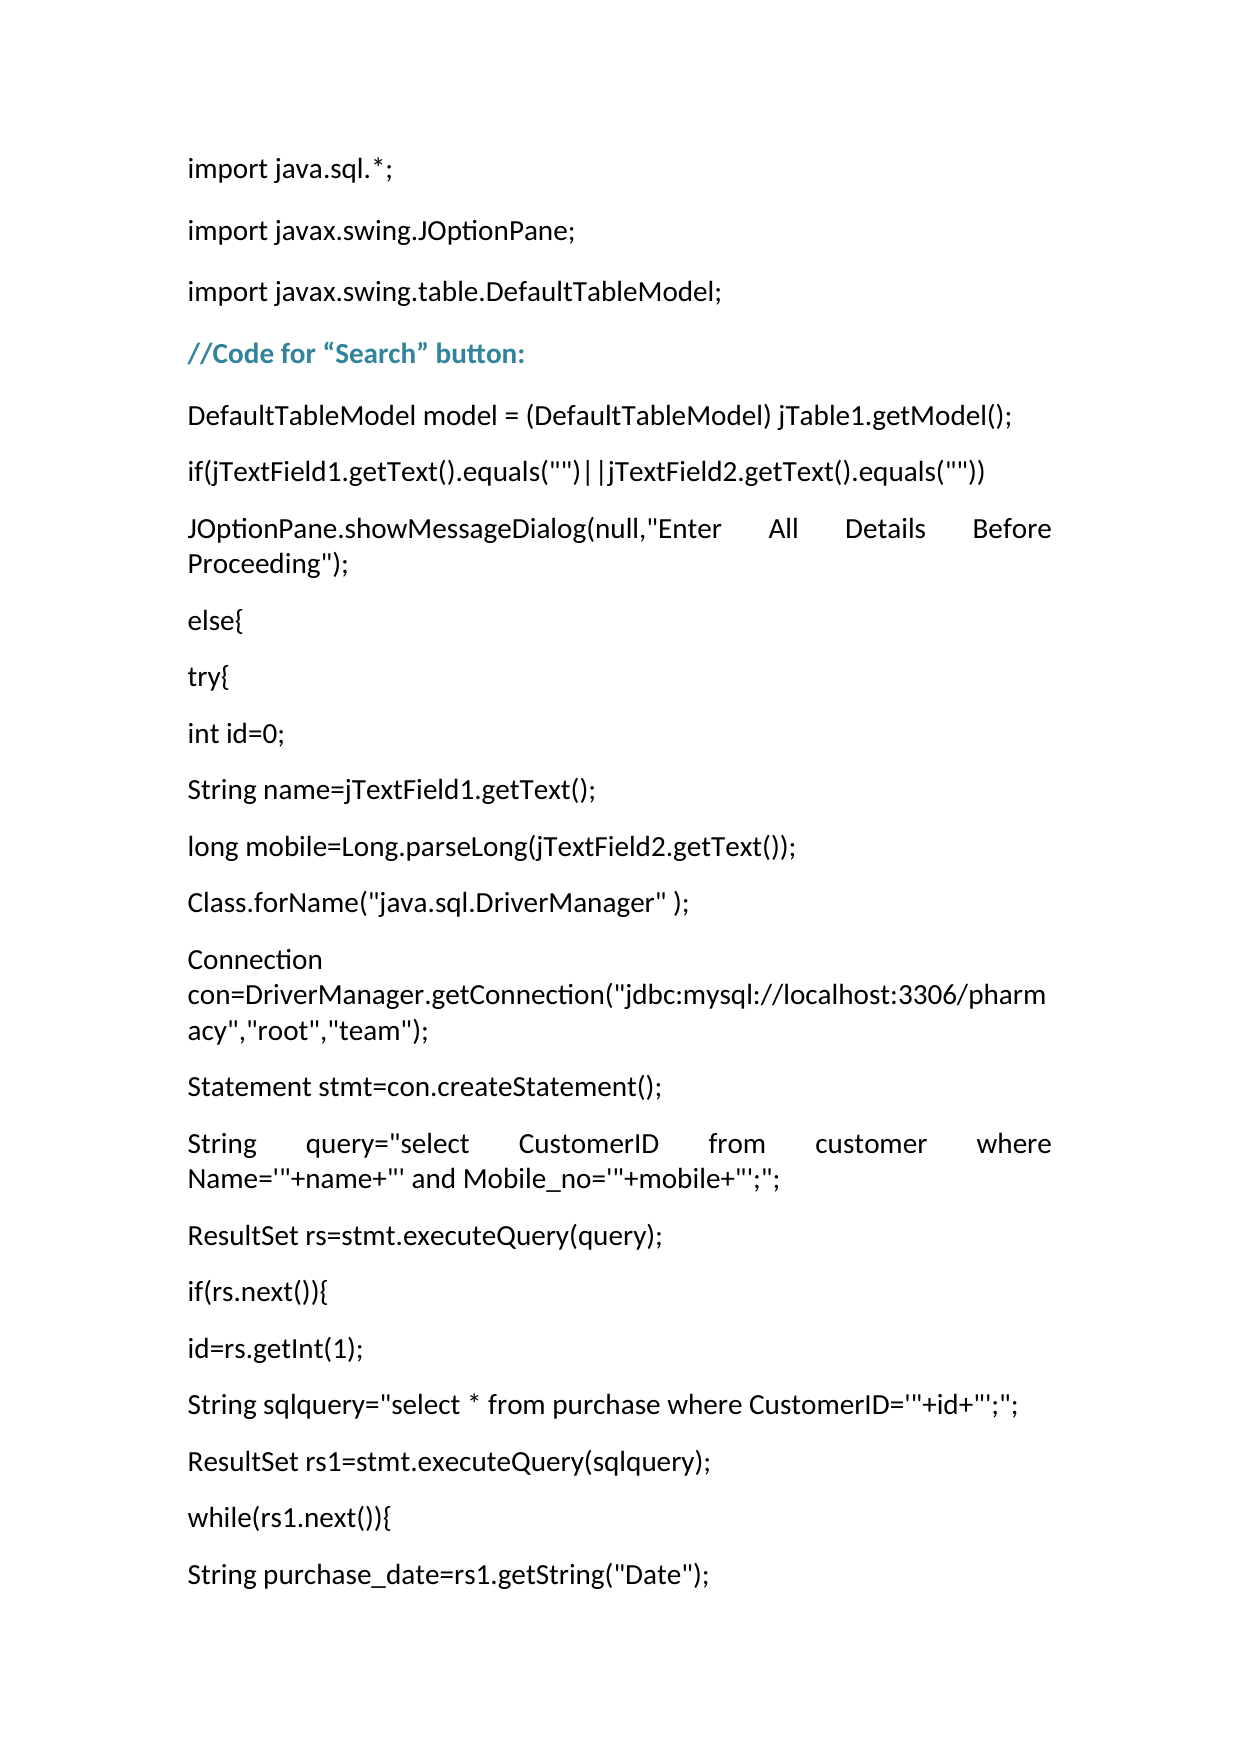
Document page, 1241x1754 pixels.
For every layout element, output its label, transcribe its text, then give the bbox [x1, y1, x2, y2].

text ResultSet rs=stmt.executeQuery(query); [187, 1217, 1053, 1253]
text String purchase_date=rs1.getString("Date"); [187, 1556, 1053, 1591]
text import javax.swing.table.DefaultTableModel; [187, 273, 1053, 309]
text while(rs1.next()){ [187, 1499, 1053, 1535]
text if(rs.next()){ [187, 1273, 1053, 1309]
text ResultSet rs1=stmt.executeQuery(sqlquery); [187, 1443, 1053, 1478]
text Statement stmt=con.createStatement(); [187, 1068, 1053, 1104]
text else{ [187, 602, 1053, 638]
text String sqlquery="select * from purchase where CustomerID='"+id+"';"; [187, 1386, 1053, 1422]
text String name=jTextField1.getText(); [187, 771, 1053, 807]
text if(jTextField1.getText().equals("")||jTextField2.getText().equals("")) [187, 453, 1053, 489]
text DefaultTableModel model = (DefaultTableModel) jTable1.getModel(); [187, 397, 1053, 433]
text id=rs.getInt(1); [187, 1330, 1053, 1366]
text Connection con=DriverManager.getConnection("jdbc:mysql://localhost:3306/pharmacy","root","team"); [187, 941, 1053, 1048]
text //Code for “Search” button: [187, 335, 1053, 371]
text long mobile=Long.parseLong(jTextField2.getText()); [187, 828, 1053, 863]
text Class.forName("java.sql.DriverManager" ); [187, 884, 1053, 920]
text import javax.swing.JOptionPane; [187, 212, 1053, 247]
text String query="select CustomerID from customer where Name='"+name+"' and Mobile_no='"+mobile+"';"; [187, 1125, 1053, 1196]
text JOptionPane.showMessageDialog(null,"Enter All Details Before Proceeding"); [187, 510, 1053, 581]
text try{ [187, 658, 1053, 694]
text int id=0; [187, 715, 1053, 751]
text import java.sql.*; [187, 150, 1053, 186]
